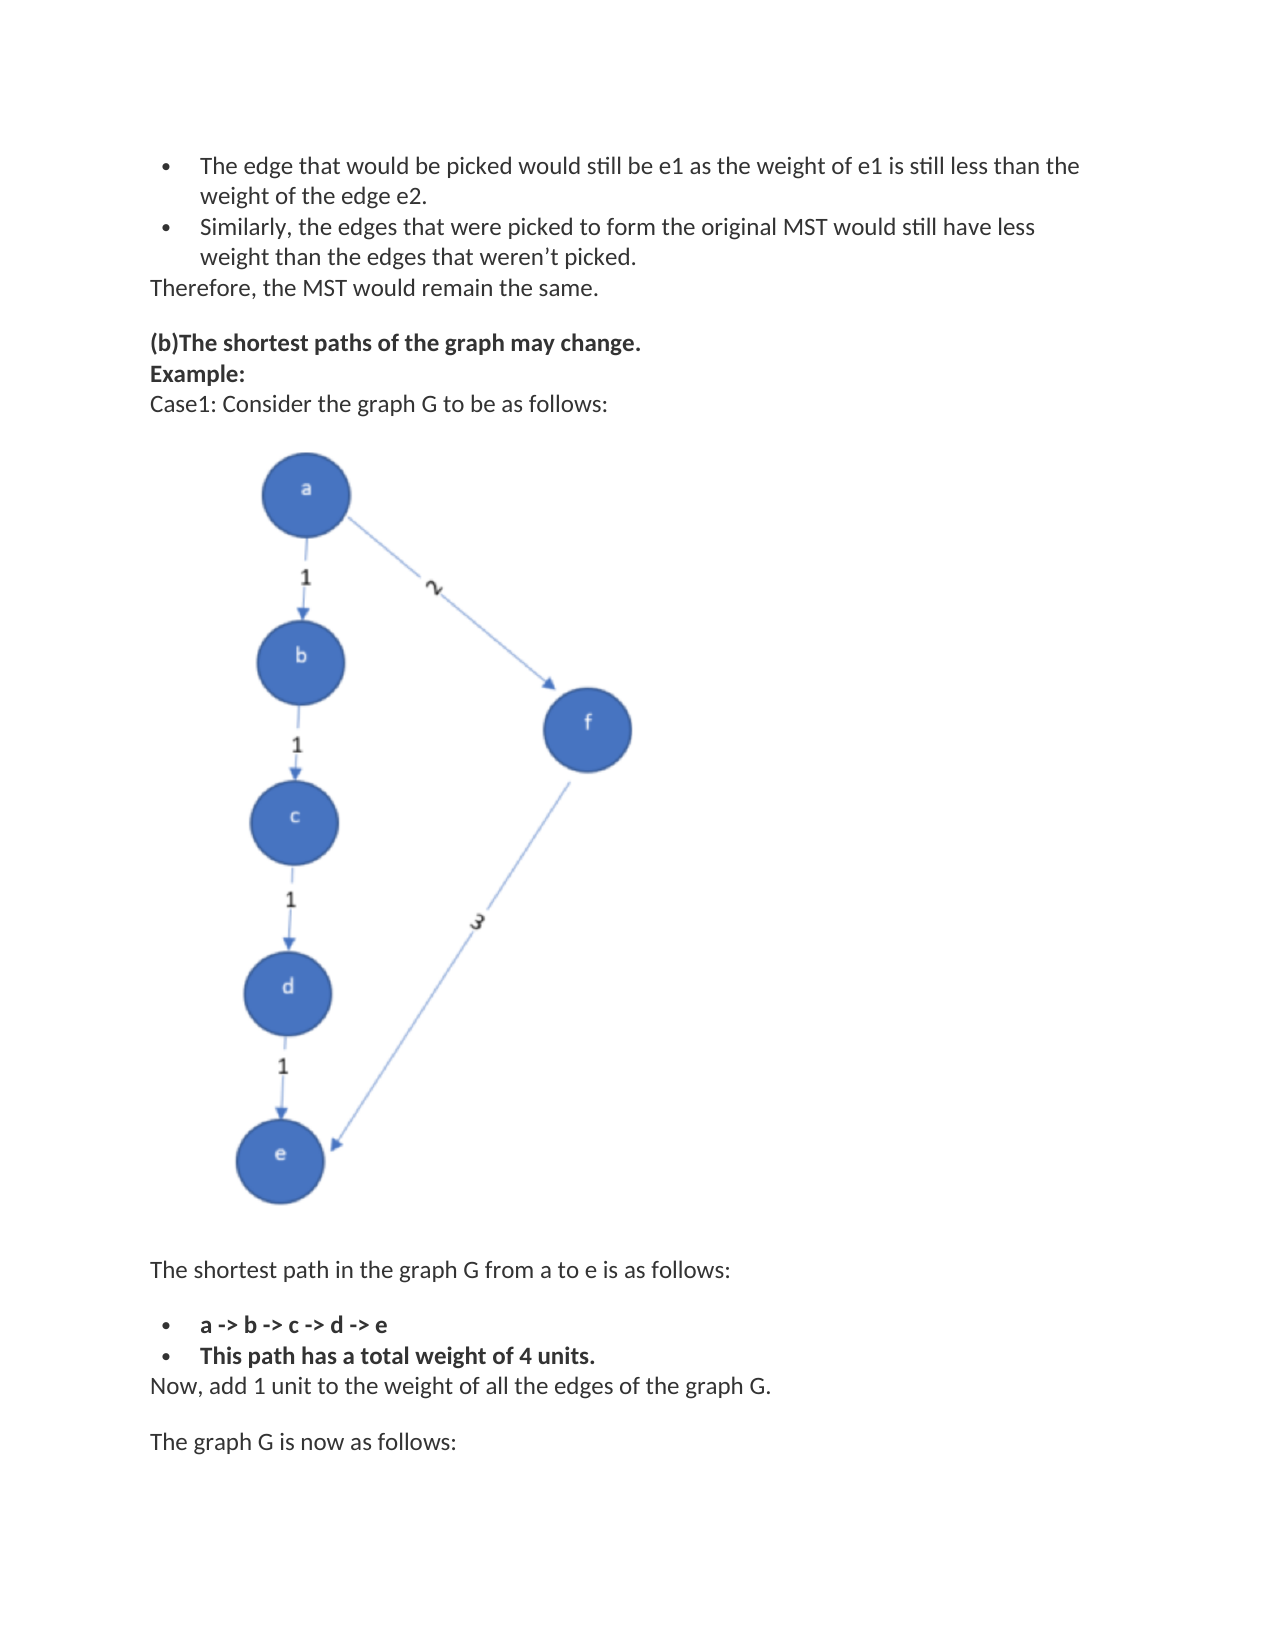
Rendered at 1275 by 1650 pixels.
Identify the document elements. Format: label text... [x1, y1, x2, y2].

list The edge that would be picked would still be e1 as the weight of e1 is still less than the weight of the edge e2. [162, 150, 1100, 211]
text Example: [150, 358, 1125, 389]
text Now, add 1 unit to the weight of all the edges of the graph G. [150, 1370, 1125, 1401]
text Case1: Consider the graph G to be as follows: [150, 389, 1125, 419]
text The graph G is now as follows: [150, 1426, 1125, 1456]
text The shortest path in the graph G from a to e is as follows: [150, 1254, 1125, 1284]
list a -> b -> c -> d -> e [162, 1309, 1100, 1340]
text (b)The shortest paths of the graph may change. [150, 328, 1125, 358]
picture [150, 444, 653, 1229]
list This path has a total weight of 4 units. [162, 1340, 1100, 1370]
list Similarly, the edges that were picked to form the original MST would still have less weight than the edges that weren’t picked. [162, 211, 1100, 272]
text Therefore, the MST would remain the same. [150, 272, 1125, 303]
